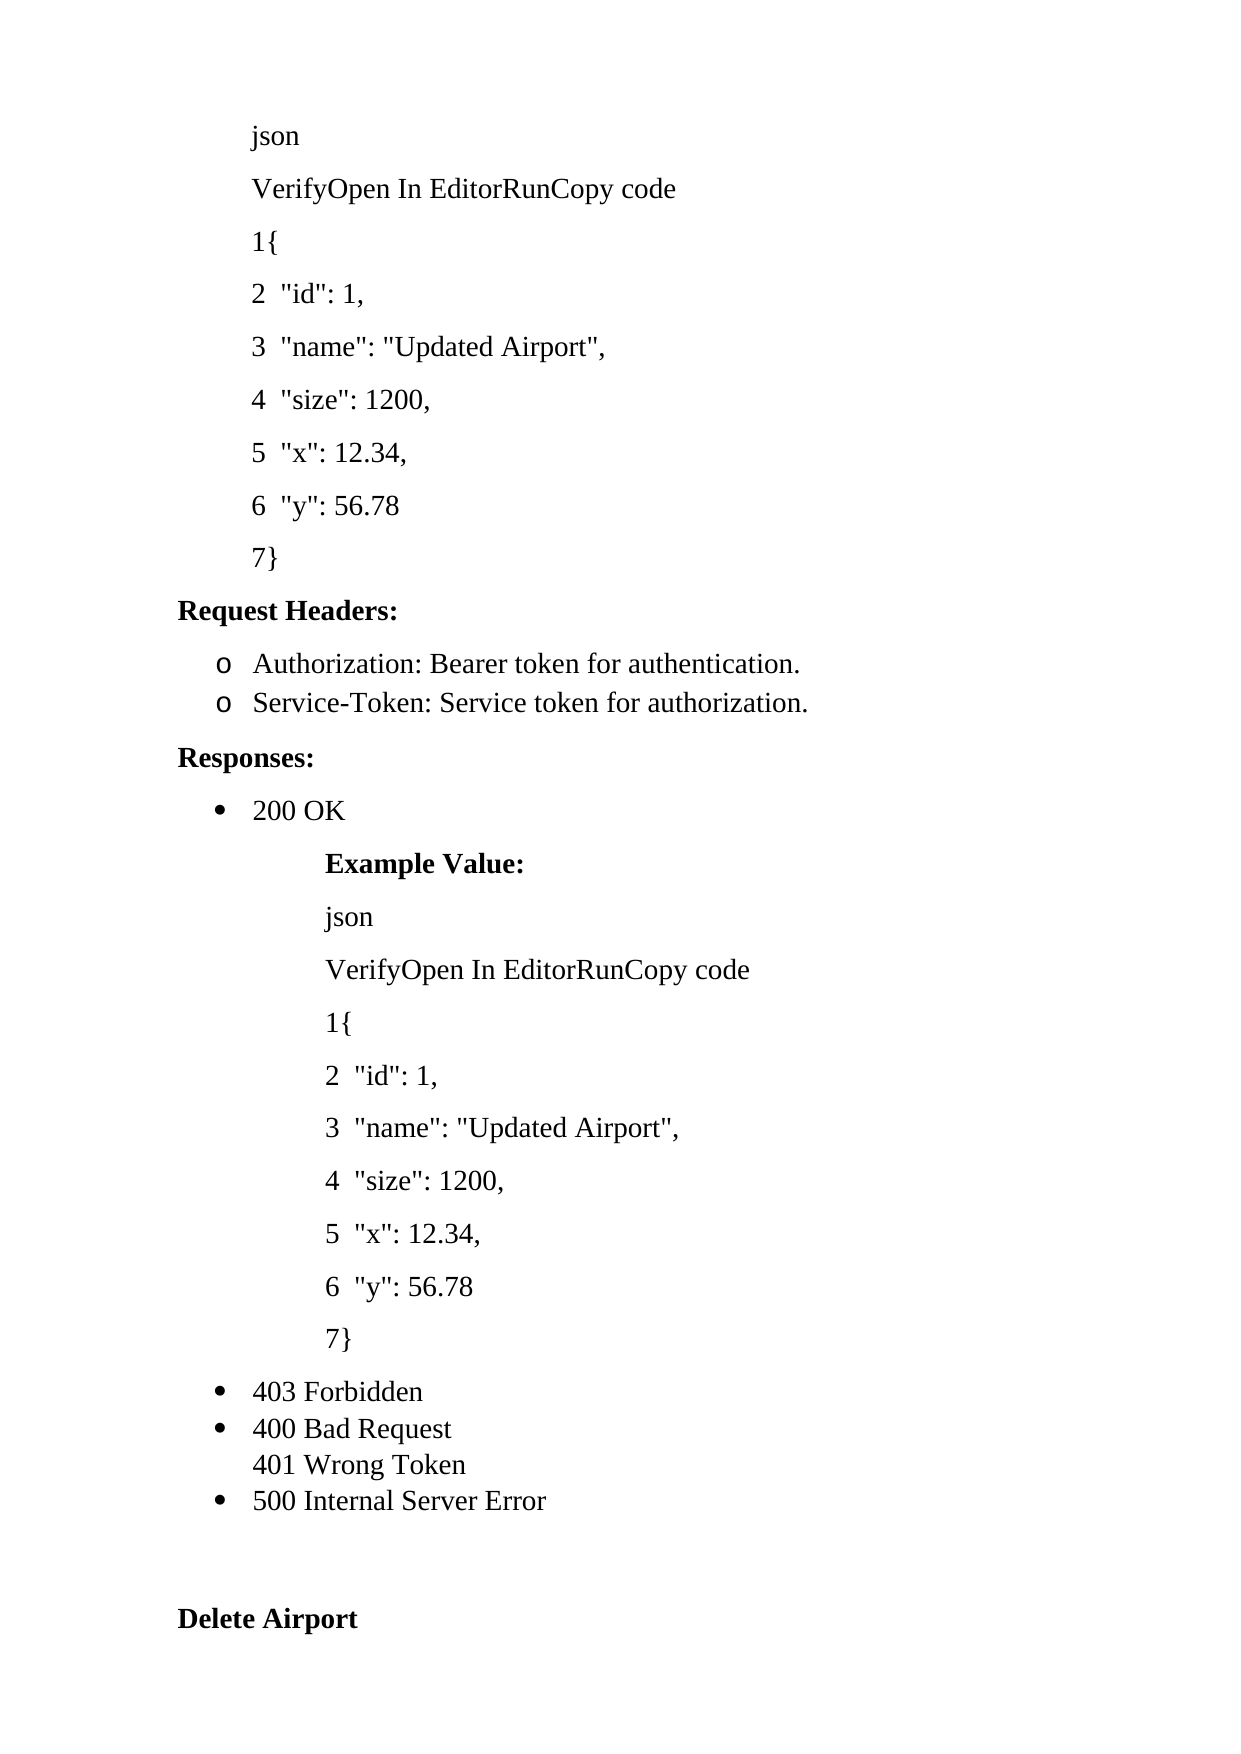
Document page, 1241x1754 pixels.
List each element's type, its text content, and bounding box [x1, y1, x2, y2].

text VerifyOpen In EditorRunCopy code [325, 952, 1152, 986]
text json [251, 118, 1152, 152]
text 2 "id": 1, [251, 277, 1152, 310]
list 403 Forbidden [215, 1374, 1152, 1408]
text 7} [251, 541, 1152, 574]
list Service-Token: Service token for authorization. [215, 685, 1152, 721]
text 5 "x": 12.34, [251, 435, 1152, 468]
text Request Headers: [177, 593, 1152, 627]
text 3 "name": "Updated Airport", [325, 1110, 1152, 1144]
text 3 "name": "Updated Airport", [251, 329, 1152, 363]
text 1{ [325, 1005, 1152, 1038]
text 4 "size": 1200, [251, 382, 1152, 416]
text 6 "y": 56.78 [251, 488, 1152, 521]
text 1{ [251, 224, 1152, 257]
list 400 Bad Request 401 Wrong Token [215, 1411, 1152, 1481]
list 500 Internal Server Error [215, 1483, 1152, 1517]
subtitle Delete Airport [177, 1601, 1152, 1635]
text 7} [325, 1322, 1152, 1355]
text 5 "x": 12.34, [325, 1216, 1152, 1249]
text Responses: [177, 741, 1152, 774]
text Example Value: [325, 846, 1152, 880]
text 4 "size": 1200, [325, 1163, 1152, 1197]
text VerifyOpen In EditorRunCopy code [251, 171, 1152, 204]
text 2 "id": 1, [325, 1058, 1152, 1091]
list Authorization: Bearer token for authentication. [215, 646, 1152, 682]
text json [325, 899, 1152, 933]
text 6 "y": 56.78 [325, 1269, 1152, 1302]
list 200 OK [215, 793, 1152, 827]
